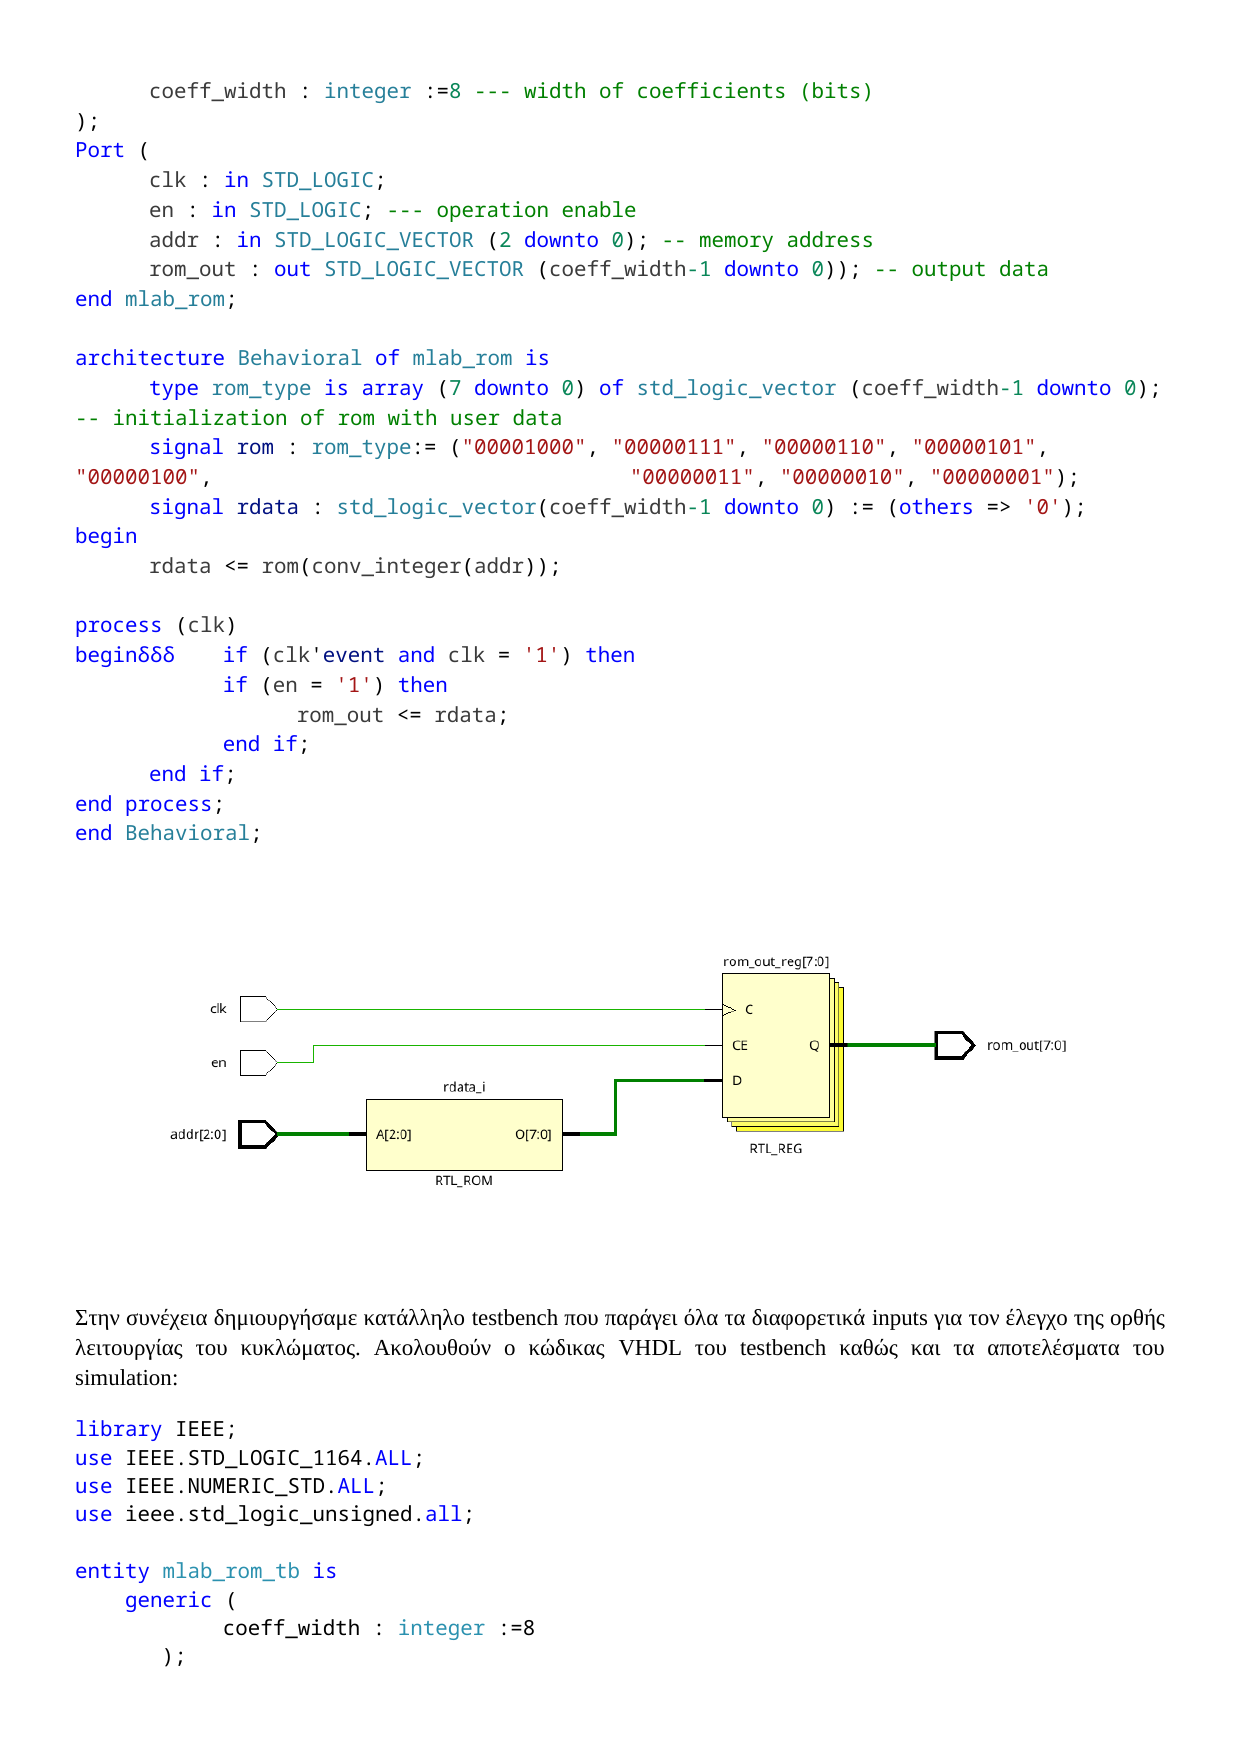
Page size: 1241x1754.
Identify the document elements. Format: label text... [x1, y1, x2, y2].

text use IEEE.NUMERIC_STD.ALL; [75, 1471, 1165, 1499]
text if (en = '1') then [75, 669, 1165, 698]
text ); [75, 105, 1165, 134]
text en : in STD_LOGIC; --- operation enable [75, 194, 1165, 223]
text architecture Behavioral of mlab_rom is [75, 342, 1165, 372]
text Στην συνέχεια δημιουργήσαμε κατάλληλο testbench που παράγει όλα τα διαφορετικά inputs για τον έλεγχο της ορθής λειτουργίας του κυκλώματος. Ακολουθούν ο κώδικας VHDL του testbench καθώς και τα αποτελέσματα του simulation: [75, 1301, 1165, 1390]
text coeff_width : integer :=8 [75, 1613, 1165, 1642]
text ); [75, 1642, 1165, 1670]
text end mlab_rom; [75, 283, 1165, 312]
text signal rdata : std_logic_vector(coeff_width-1 downto 0) := (others => '0'); [75, 491, 1165, 520]
text clk : in STD_LOGIC; [75, 164, 1165, 194]
text end if; [75, 728, 1165, 758]
text signal rom : rom_type:= ("00001000", "00000111", "00000110", "00000101", "00000100", "00000011", "00000010", "00000001"); [75, 431, 1165, 491]
text process (clk) [75, 609, 1165, 639]
picture [150, 871, 1090, 1273]
text rom_out : out STD_LOGIC_VECTOR (coeff_width-1 downto 0)); -- output data [75, 253, 1165, 283]
text type rom_type is array (7 downto 0) of std_logic_vector (coeff_width-1 downto 0); -- initialization of rom with user data [75, 372, 1165, 431]
text end if; [75, 758, 1165, 787]
text begin [75, 520, 1165, 550]
text use ieee.std_logic_unsigned.all; [75, 1499, 1165, 1528]
text library IEEE; [75, 1414, 1165, 1443]
text end Behavioral; [75, 817, 1165, 847]
text use IEEE.STD_LOGIC_1164.ALL; [75, 1443, 1165, 1471]
text beginδδδ if (clk'event and clk = '1') then [75, 639, 1165, 669]
text rdata <= rom(conv_integer(addr)); [75, 550, 1165, 580]
text end process; [75, 787, 1165, 817]
text addr : in STD_LOGIC_VECTOR (2 downto 0); -- memory address [75, 223, 1165, 253]
text generic ( [75, 1585, 1165, 1613]
text Port ( [75, 134, 1165, 164]
text coeff_width : integer :=8 --- width of coefficients (bits) [75, 75, 1165, 105]
text entity mlab_rom_tb is [75, 1556, 1165, 1585]
text rom_out <= rdata; [75, 698, 1165, 728]
